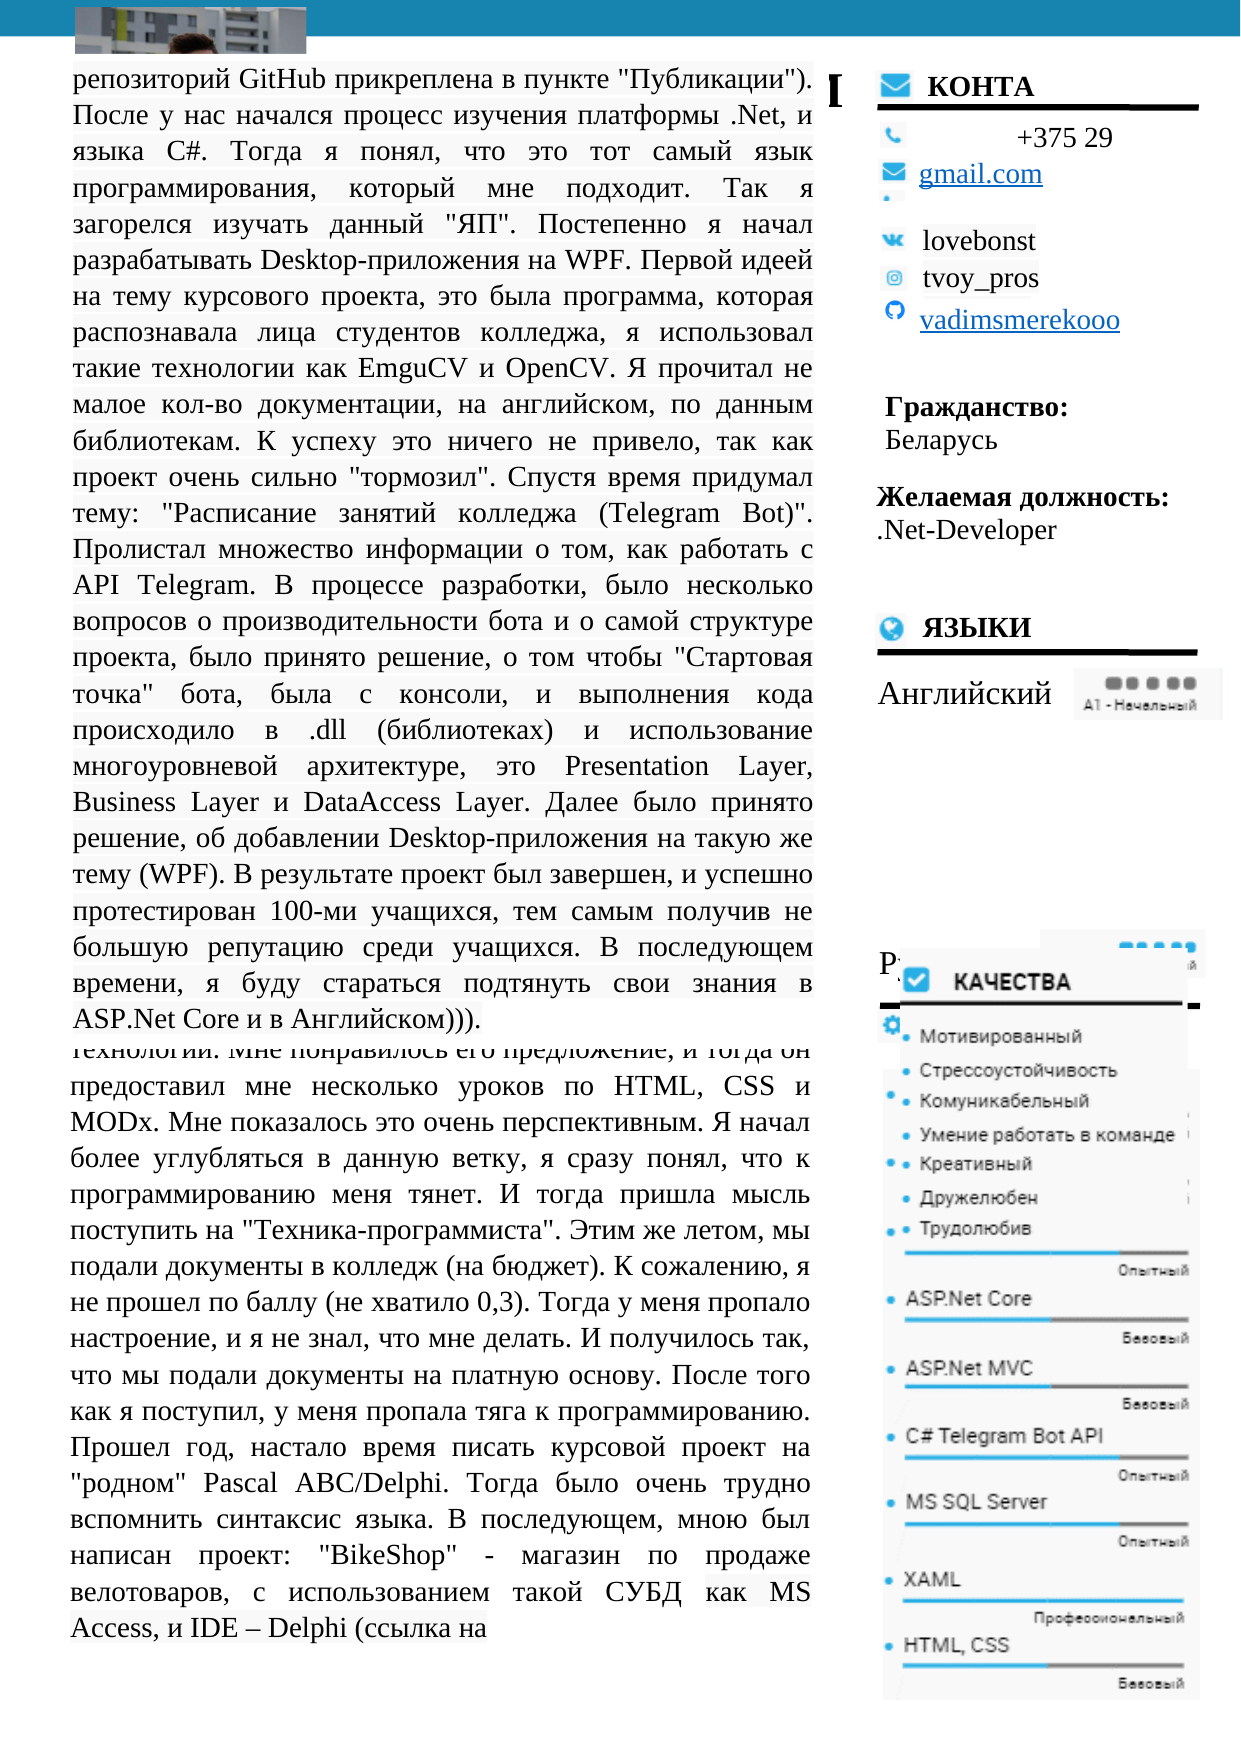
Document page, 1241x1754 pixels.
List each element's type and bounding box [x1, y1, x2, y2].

picture [875, 70, 914, 102]
picture [877, 929, 1206, 1700]
picture [881, 227, 907, 251]
picture [75, 7, 307, 53]
picture [883, 298, 907, 322]
picture [878, 190, 906, 201]
picture [875, 613, 907, 649]
picture [1073, 668, 1223, 720]
picture [880, 266, 908, 291]
picture [878, 159, 909, 184]
picture [880, 122, 907, 148]
